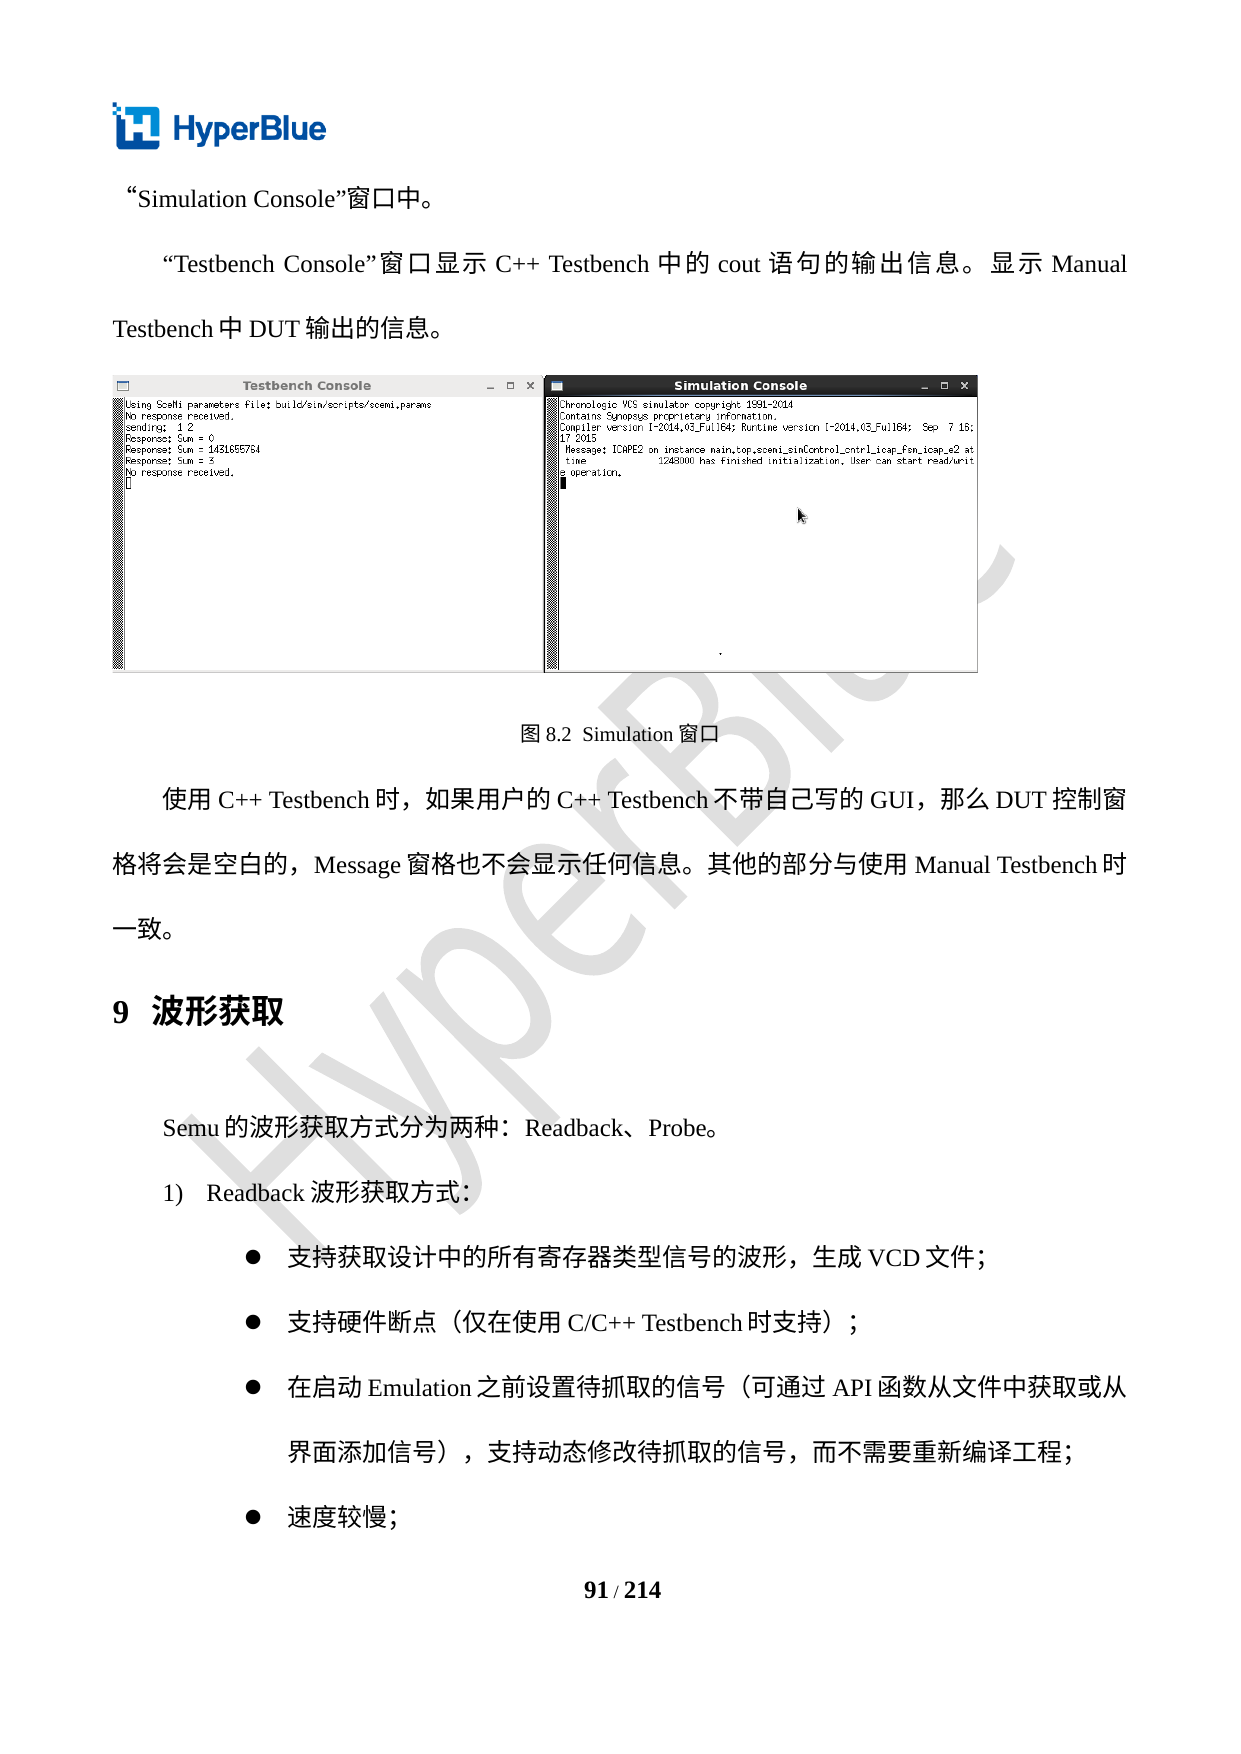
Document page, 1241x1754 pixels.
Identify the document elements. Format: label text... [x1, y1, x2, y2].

text Message窗口显示一些Semu的输出信息。其他的信息输出到“Testbench Console”和“Simulation Console”窗口中。 [112, 164, 1128, 229]
list 支持硬件断点（仅在使用C/C++ Testbench时支持）； [244, 1288, 1128, 1353]
picture [112, 375, 978, 673]
list Readback波形获取方式： [162, 1158, 1128, 1223]
list 速度较慢； [244, 1483, 1128, 1548]
text 图 8.2 Simulation 窗口 [112, 716, 1128, 749]
list 在启动Emulation之前设置待抓取的信号（可通过API函数从文件中获取或从界面添加信号），支持动态修改待抓取的信号，而不需要重新编译工程； [244, 1353, 1128, 1483]
text 使用C++ Testbench时，如果用户的C++ Testbench不带自己写的GUI，那么DUT控制窗格将会是空白的，Message窗格也不会显示任何信息。其他的部分与使用Manual Testbench时一致。 [112, 765, 1128, 960]
text Semu的波形获取方式分为两种：Readback、Probe。 [112, 1093, 1128, 1158]
subtitle 波形获取 [112, 976, 1128, 1041]
picture [112, 101, 327, 150]
list 支持获取设计中的所有寄存器类型信号的波形，生成VCD文件； [244, 1223, 1128, 1288]
text “Testbench Console”窗口显示C++ Testbench中的cout语句的输出信息。显示Manual Testbench中DUT输出的信息。 [112, 229, 1128, 359]
